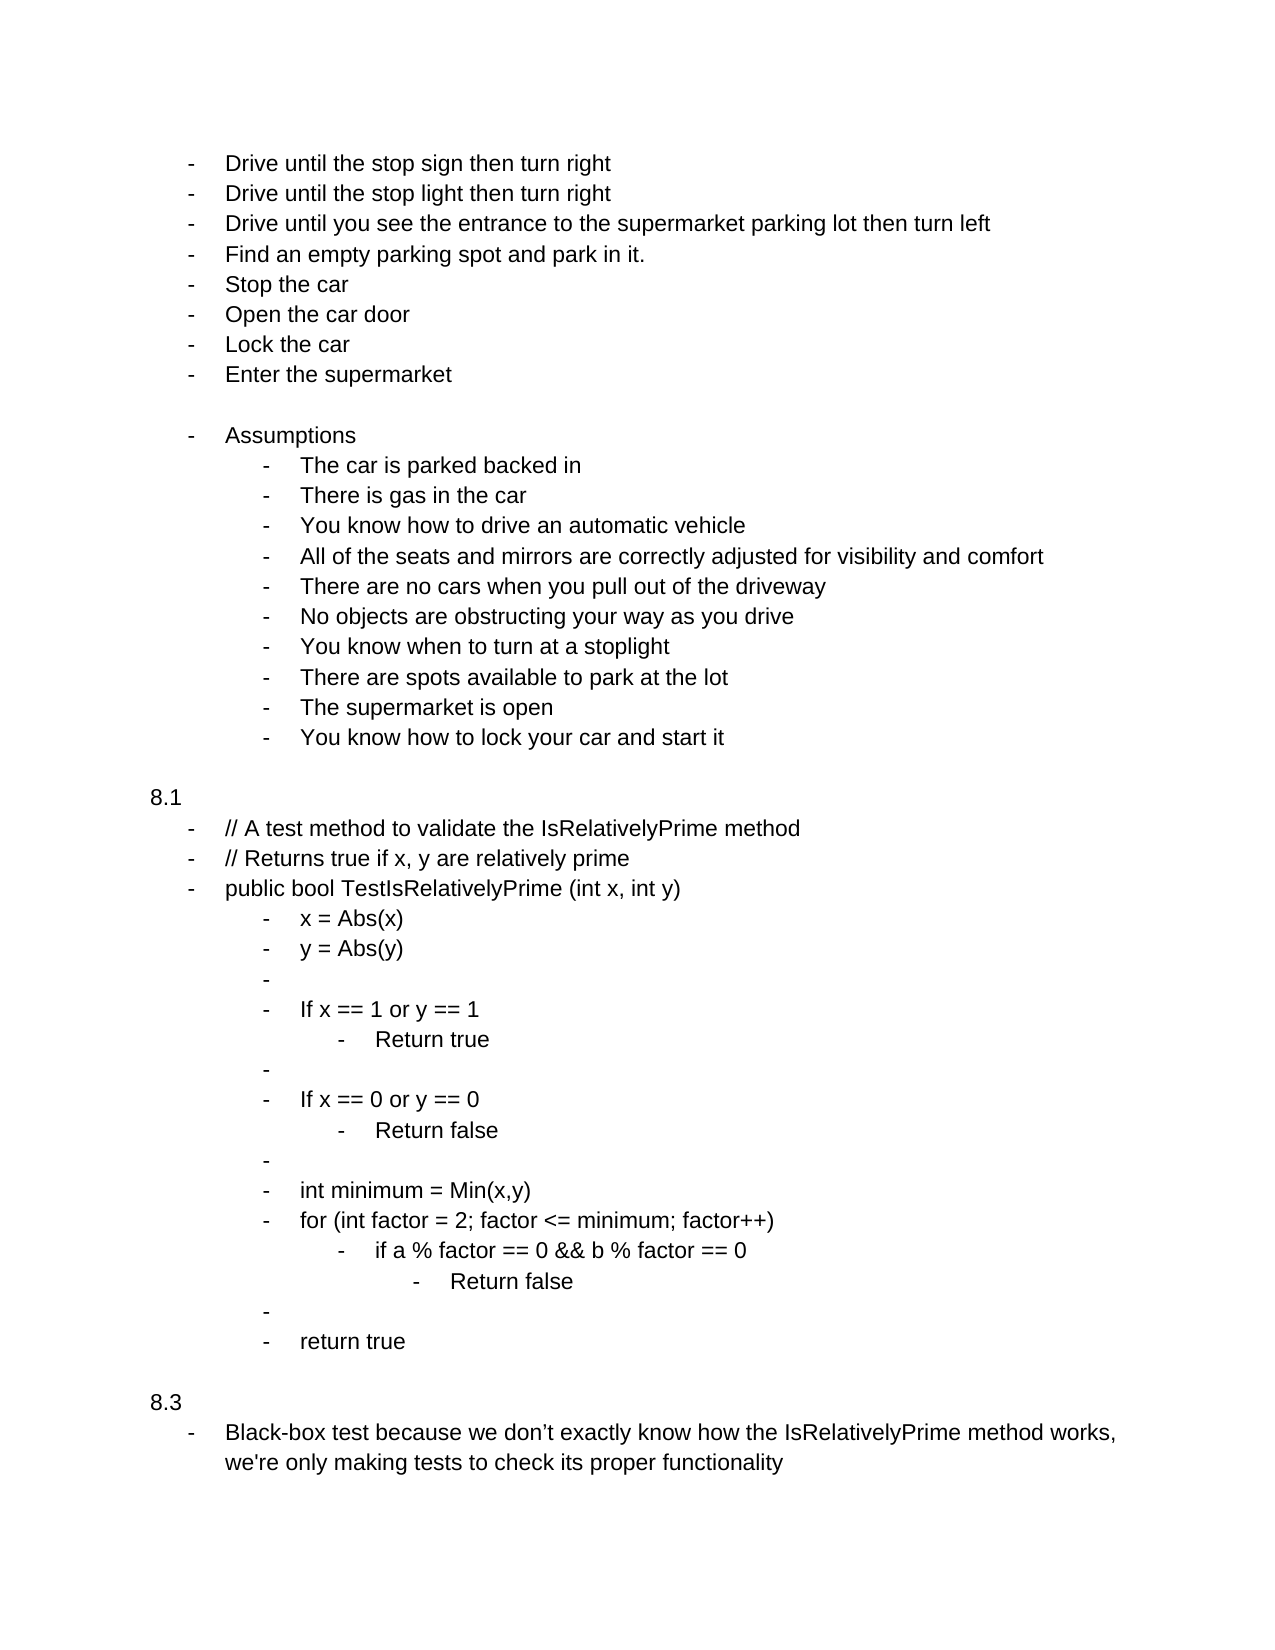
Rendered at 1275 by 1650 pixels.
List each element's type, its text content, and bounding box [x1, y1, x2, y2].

list The supermarket is open [262, 694, 1125, 720]
text 8.1 [150, 784, 1125, 811]
list There are spots available to park at the lot [262, 663, 1125, 690]
list Return true [337, 1026, 1125, 1052]
list // A test method to validate the IsRelativelyPrime method [187, 814, 1125, 841]
list If x == 0 or y == 0 [262, 1086, 1125, 1113]
list All of the seats and mirrors are correctly adjusted for visibility and comfort [262, 543, 1125, 569]
list Return false [412, 1268, 1125, 1294]
list if a % factor == 0 && b % factor == 0 [337, 1237, 1125, 1264]
list Find an empty parking spot and park in it. [187, 241, 1125, 267]
list Return false [337, 1117, 1125, 1143]
list No objects are obstructing your way as you drive [262, 603, 1125, 629]
list public bool TestIsRelativelyPrime (int x, int y) [187, 875, 1125, 901]
list You know when to turn at a stoplight [262, 633, 1125, 660]
list Drive until the stop light then turn right [187, 180, 1125, 207]
list return true [262, 1328, 1125, 1354]
list Enter the supermarket [187, 361, 1125, 388]
text 8.3 [150, 1388, 1125, 1415]
list Drive until the stop sign then turn right [187, 150, 1125, 176]
list // Returns true if x, y are relatively prime [187, 845, 1125, 871]
list Black-box test because we don’t exactly know how the IsRelativelyPrime method works, we're only making tests to check its proper functionality [187, 1419, 1125, 1475]
list Drive until you see the entrance to the supermarket parking lot then turn left [187, 210, 1125, 237]
list You know how to drive an automatic vehicle [262, 512, 1125, 539]
list Assumptions [187, 422, 1125, 448]
list Open the car door [187, 301, 1125, 327]
list There is gas in the car [262, 482, 1125, 509]
list There are no cars when you pull out of the driveway [262, 573, 1125, 599]
list int minimum = Min(x,y) [262, 1177, 1125, 1203]
list y = Abs(y) [262, 935, 1125, 962]
list x = Abs(x) [262, 905, 1125, 932]
list If x == 1 or y == 1 [262, 996, 1125, 1022]
list for (int factor = 2; factor <= minimum; factor++) [262, 1207, 1125, 1234]
list You know how to lock your car and start it [262, 724, 1125, 750]
list Stop the car [187, 271, 1125, 297]
list The car is parked backed in [262, 452, 1125, 478]
list Lock the car [187, 331, 1125, 358]
